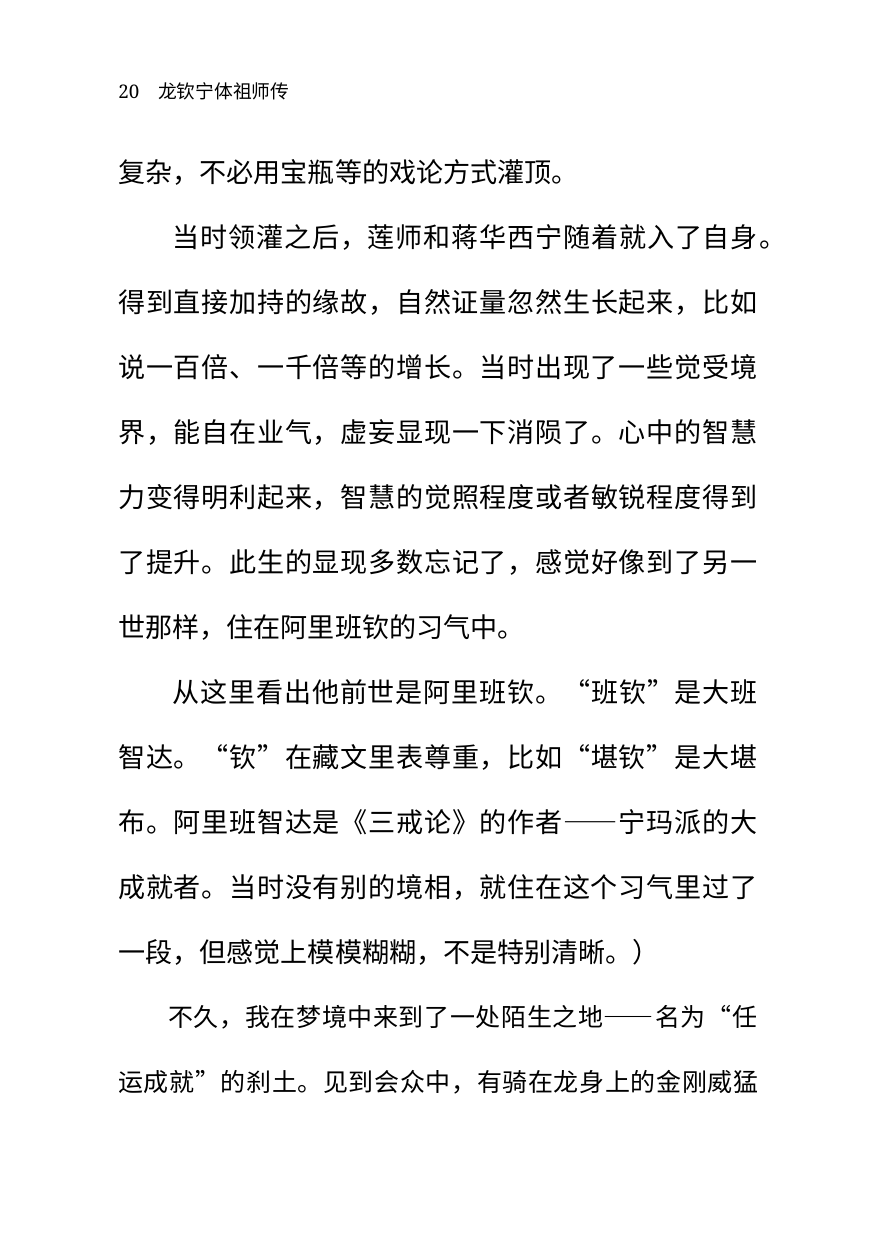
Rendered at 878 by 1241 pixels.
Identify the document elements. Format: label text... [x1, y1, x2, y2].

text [118, 138, 759, 203]
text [118, 983, 759, 1113]
text 当时领灌之后，莲师和蒋华西宁随着就入了自身。得到直接加持的缘故，自然证量忽然生长起来，比如说一百倍、一千倍等的增长。当时出现了一些觉受境界，能自在业气，虚妄显现一下消陨了。心中的智慧力变得明利起来，智慧的觉照程度或者敏锐程度得到了提升。此生的显现多数忘记了，感觉好像到了另一世那样，住在阿里班钦的习气中。 [118, 203, 759, 658]
text 从这里看出他前世是阿里班钦。“班钦”是大班智达。“钦”在藏文里表尊重，比如“堪钦”是大堪布。阿里班智达是《三戒论》的作者——宁玛派的大成就者。当时没有别的境相，就住在这个习气里过了一段，但感觉上模模糊糊，不是特别清晰。） [118, 658, 759, 983]
